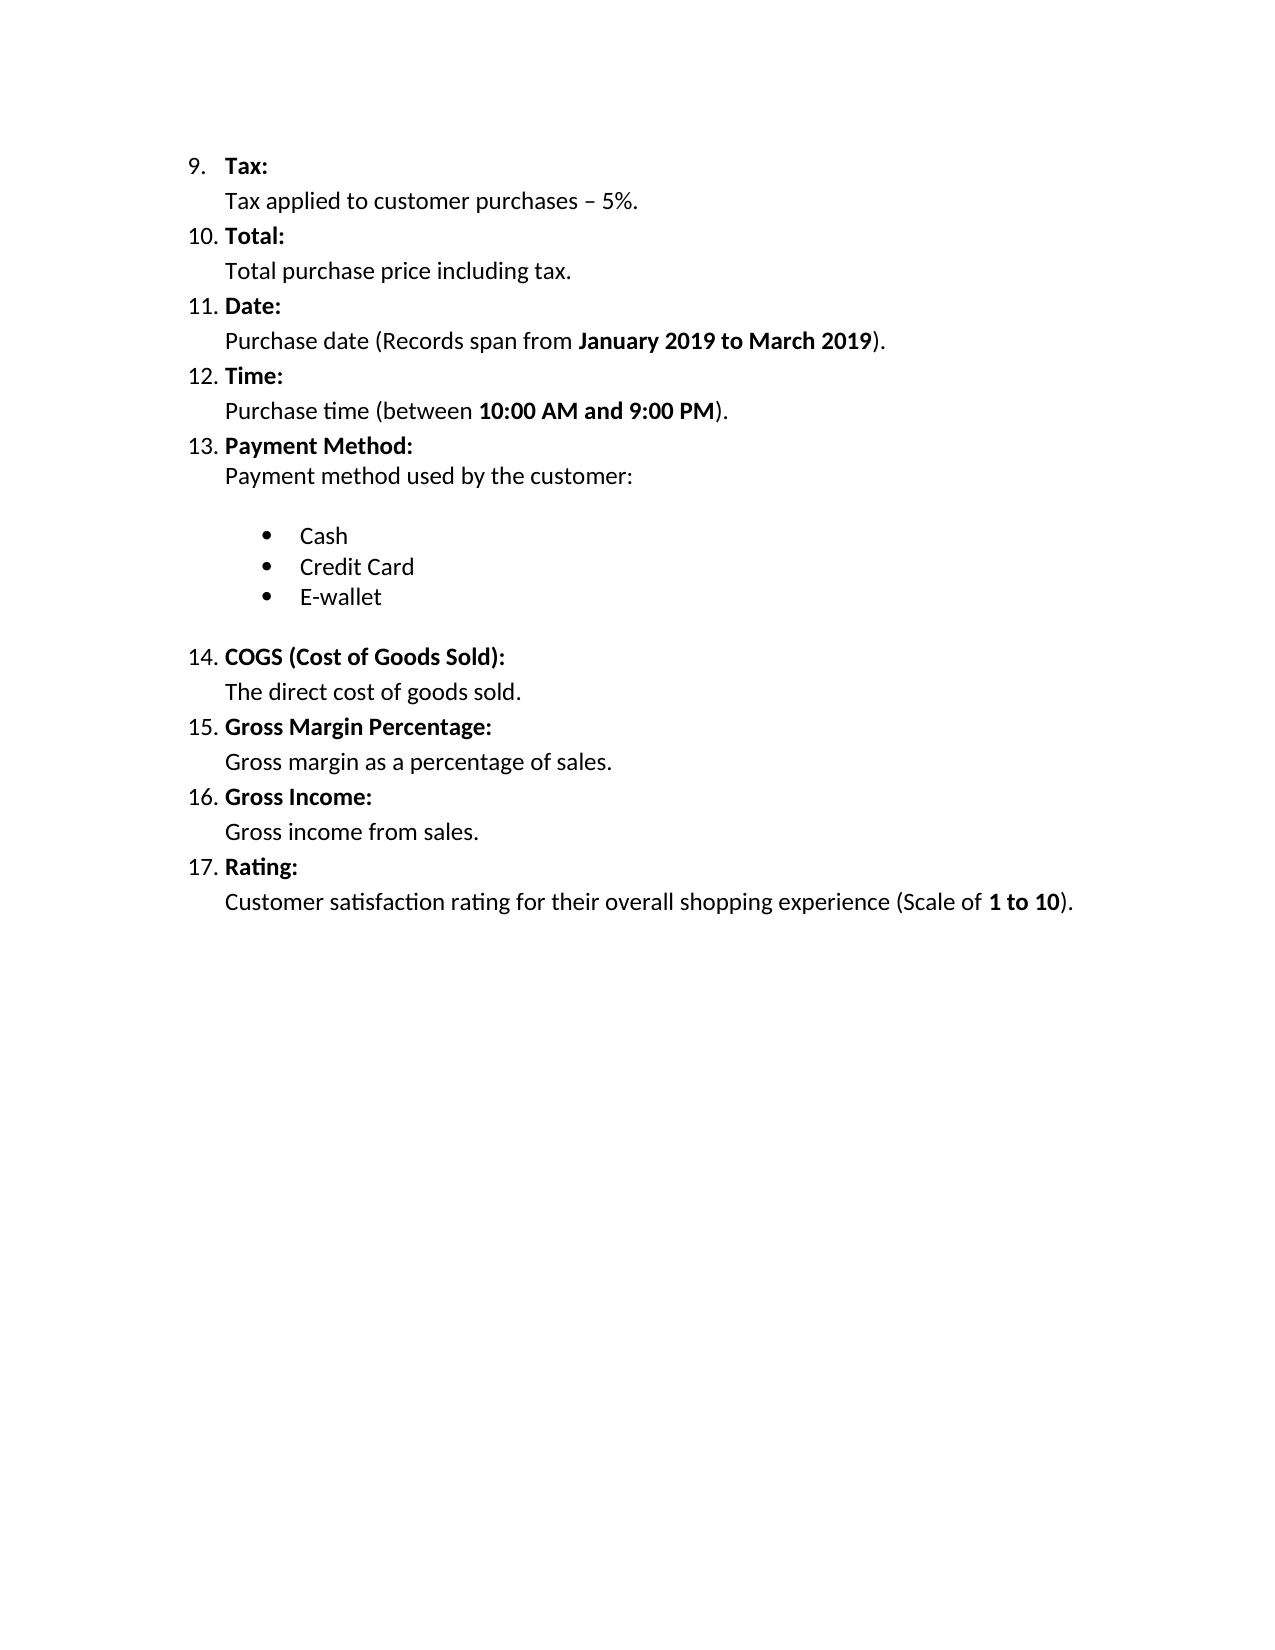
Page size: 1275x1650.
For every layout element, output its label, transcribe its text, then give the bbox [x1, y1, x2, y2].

list Gross Income: Gross income from sales. [187, 781, 1125, 846]
list Payment Method: Payment method used by the customer: [187, 430, 1125, 491]
list Total: Total purchase price including tax. [187, 220, 1125, 286]
list Rating: Customer satisfaction rating for their overall shopping experience (Scale of 1 to 10). [187, 851, 1125, 916]
list Gross Margin Percentage: Gross margin as a percentage of sales. [187, 711, 1125, 776]
list Credit Card [262, 551, 1125, 581]
list E-wallet [262, 581, 1125, 612]
list COGS (Cost of Goods Sold): The direct cost of goods sold. [187, 641, 1125, 706]
list Date: Purchase date (Records span from January 2019 to March 2019). [187, 290, 1125, 356]
list Cash [262, 520, 1125, 551]
list Tax: Tax applied to customer purchases – 5%. [187, 150, 1125, 216]
list Time: Purchase time (between 10:00 AM and 9:00 PM). [187, 360, 1125, 426]
